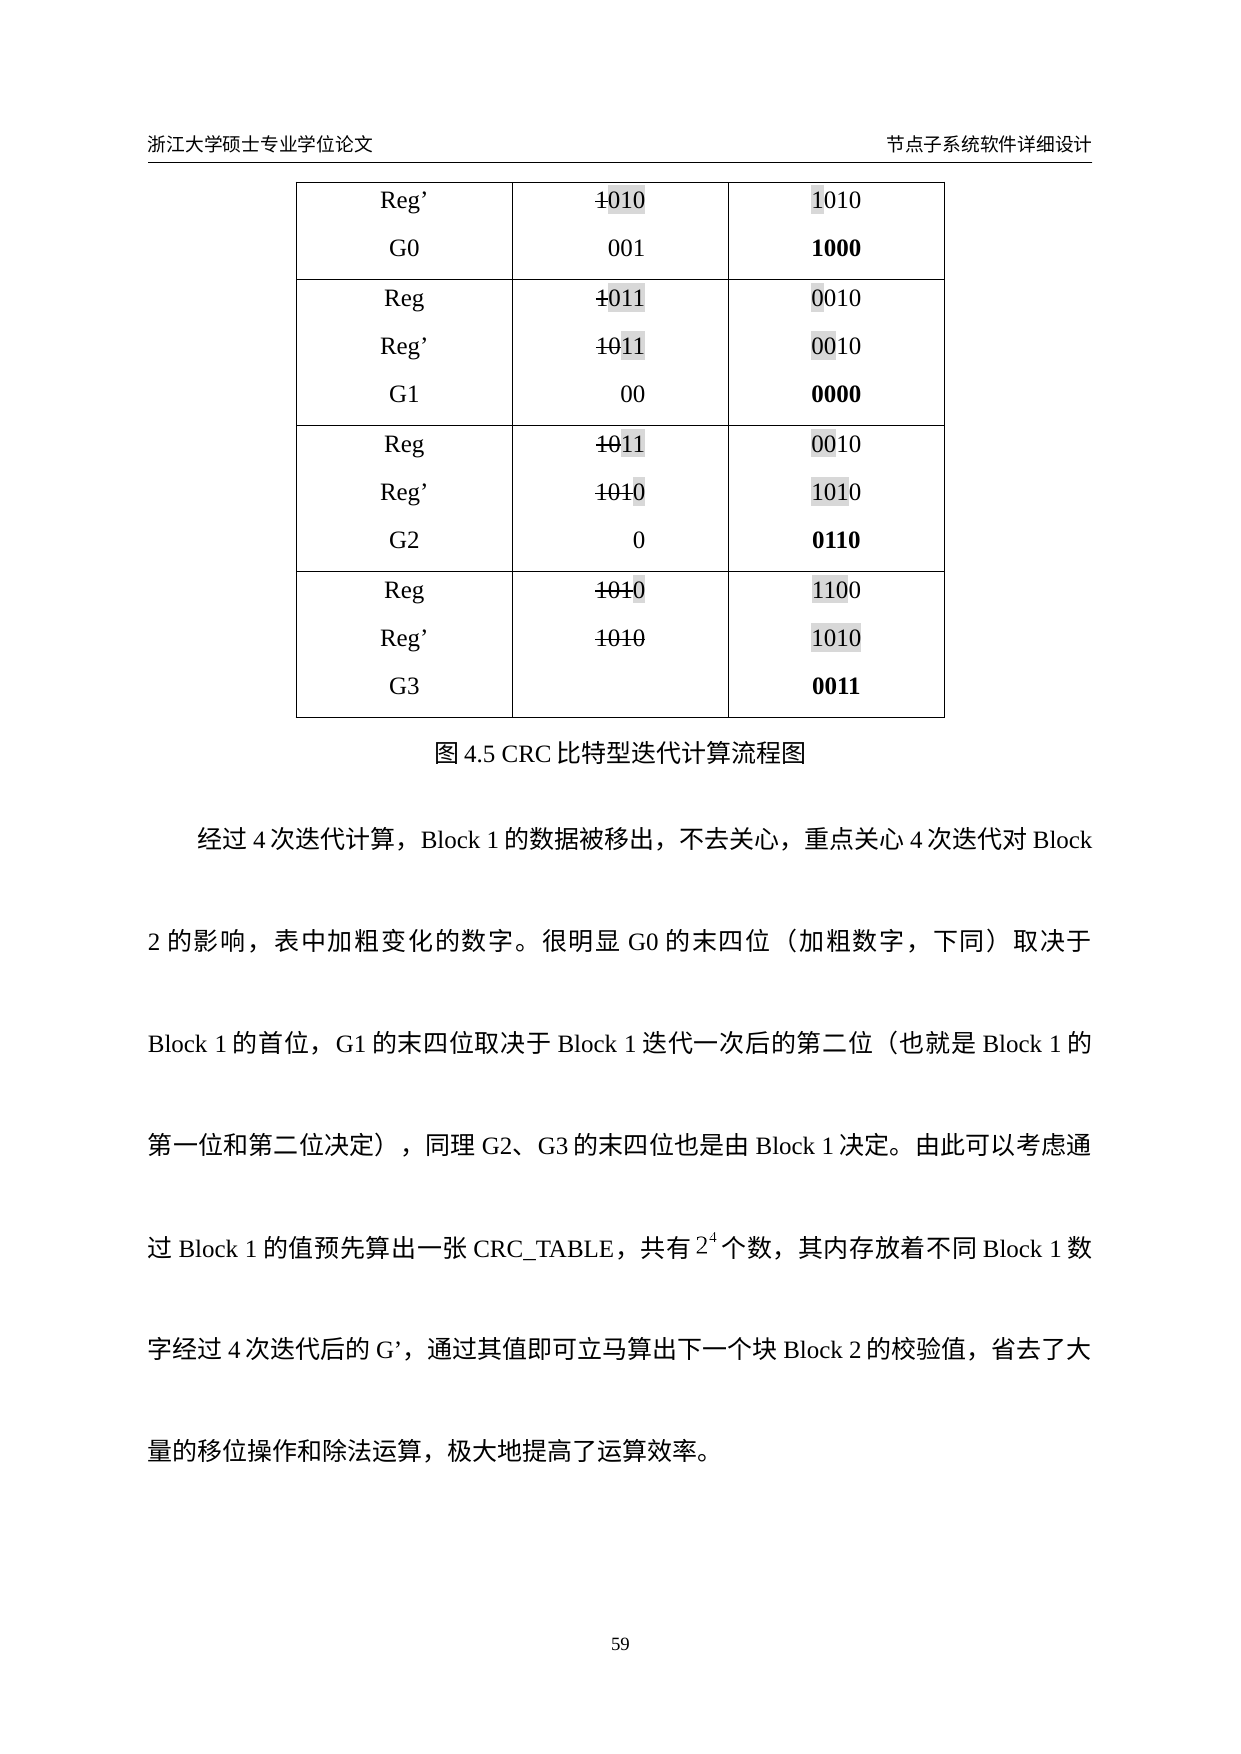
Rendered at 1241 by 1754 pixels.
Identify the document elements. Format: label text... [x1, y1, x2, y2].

table_cell Reg Reg’ G2 [297, 426, 512, 571]
table_cell 1010 1010 1000 [729, 183, 944, 279]
table_cell Reg Reg’ G0 [297, 183, 512, 279]
table_cell 1010 1010 001 [513, 183, 728, 279]
text 图4.5 CRC比特型迭代计算流程图 [148, 718, 1092, 786]
text 经过4次迭代计算，Block 1的数据被移出，不去关心，重点关心4次迭代对Block 2的影响，表中加粗变化的数字。很明显G0的末四位（加粗数字，下同）取决于Block 1的首位，G1的末四位取决于Block 1迭代一次后的第二位（也就是Block 1的第一位和第二位决定），同理G2、G3的末四位也是由Block 1决定。由此可以考虑通过Block 1的值预先算出一张CRC_TABLE，共有个数，其内存放着不同Block 1数字经过4次迭代后的G’，通过其值即可立马算出下一个块Block 2的校验值，省去了大量的移位操作和除法运算，极大地提高了运算效率。 [148, 804, 1092, 1483]
table_cell 0010 0010 0000 [729, 280, 944, 425]
table_cell Reg Reg’ G3 [297, 572, 512, 717]
table_cell 1010 1010 [513, 572, 728, 717]
table_cell Reg Reg’ G1 [297, 280, 512, 425]
table_cell 0010 1010 0110 [729, 426, 944, 571]
table_cell 1011 1010 0 [513, 426, 728, 571]
table_cell 1011 1011 00 [513, 280, 728, 425]
table_cell 1100 1010 0011 [729, 572, 944, 717]
